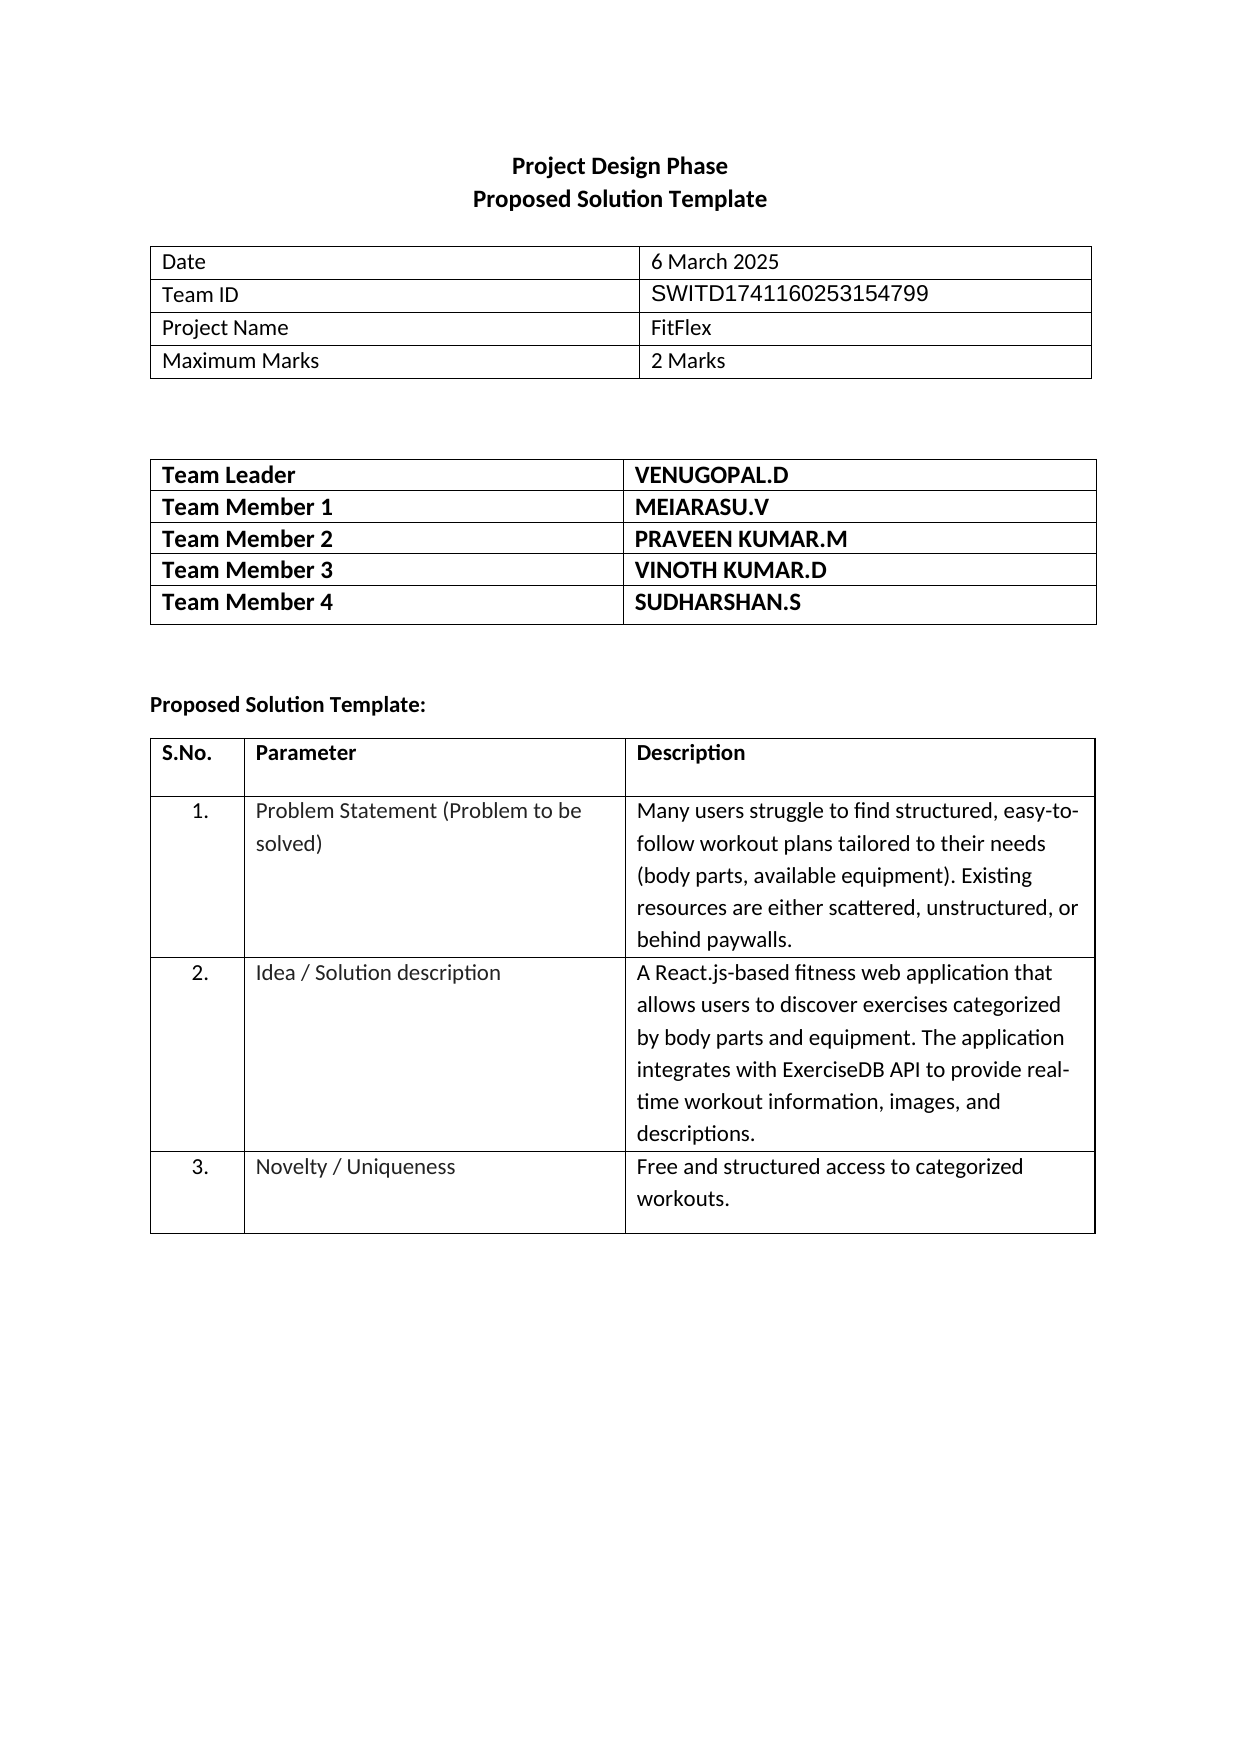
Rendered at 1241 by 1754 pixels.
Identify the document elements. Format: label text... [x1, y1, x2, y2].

table_header VENUGOPAL.D [624, 460, 1096, 490]
table_header Date [151, 247, 639, 279]
table_cell 2 Marks [640, 346, 1091, 378]
table_header Parameter [245, 739, 625, 796]
table_cell A React.js-based fitness web application that allows users to discover exercises categorized by body parts and equipment. The application integrates with ExerciseDB API to provide real-time workout information, images, and descriptions. [626, 958, 1094, 1151]
table_header Team Leader [151, 460, 623, 490]
table_cell [151, 958, 244, 1151]
table_cell Team ID [151, 280, 639, 312]
table_cell Idea / Solution description [245, 958, 625, 1151]
table_cell PRAVEEN KUMAR.M [624, 523, 1096, 553]
table_cell MEIARASU.V [624, 491, 1096, 522]
table_cell VINOTH KUMAR.D [624, 554, 1096, 585]
table_cell Problem Statement (Problem to be solved) [245, 797, 625, 957]
table_cell Project Name [151, 313, 639, 345]
table_cell Free and structured access to categorized workouts. [626, 1152, 1094, 1233]
table_cell [151, 797, 244, 957]
table_cell Team Member 4 [151, 586, 623, 624]
text Proposed Solution Template [150, 183, 1090, 213]
table_cell SUDHARSHAN.S [624, 586, 1096, 624]
table_cell FitFlex [640, 313, 1091, 345]
table_cell Novelty / Uniqueness [245, 1152, 625, 1233]
table_cell Many users struggle to find structured, easy-to-follow workout plans tailored to their needs (body parts, available equipment). Existing resources are either scattered, unstructured, or behind paywalls. [626, 797, 1094, 957]
table_header 6 March 2025 [640, 247, 1091, 279]
table_cell Team Member 2 [151, 523, 623, 553]
table_cell [151, 1152, 244, 1233]
table_cell Team Member 3 [151, 554, 623, 585]
table_cell SWITD1741160253154799 [640, 280, 1091, 312]
table_header Description [626, 739, 1094, 796]
table_cell Maximum Marks [151, 346, 639, 378]
text Project Design Phase [150, 150, 1090, 181]
table_header S.No. [151, 739, 244, 796]
table_cell Team Member 1 [151, 491, 623, 522]
text Proposed Solution Template: [150, 691, 1090, 719]
